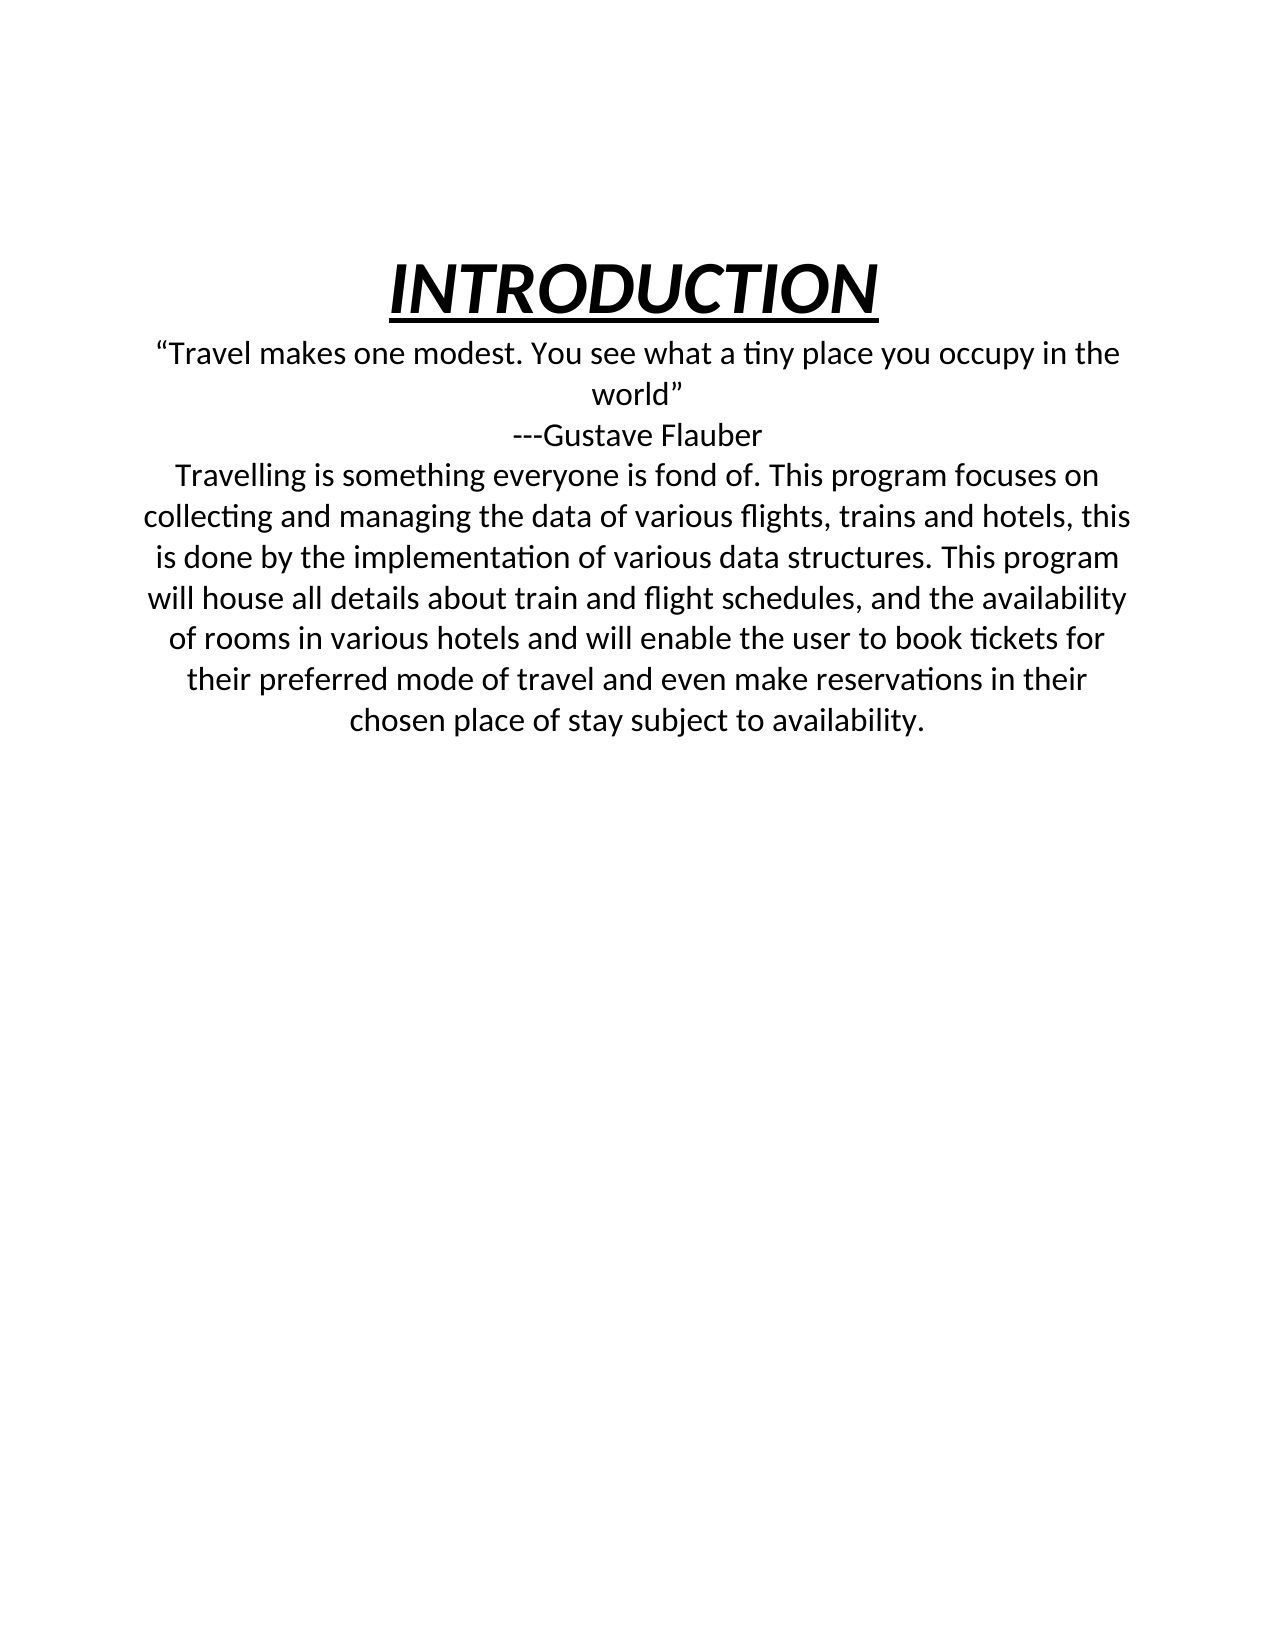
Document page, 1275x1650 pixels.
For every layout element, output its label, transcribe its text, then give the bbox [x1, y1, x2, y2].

text Travelling is something everyone is fond of. This program focuses on collecting and managing the data of various flights, trains and hotels, this is done by the implementation of various data structures. This program will house all details about train and flight schedules, and the availability of rooms in various hotels and will enable the user to book tickets for their preferred mode of travel and even make reservations in their chosen place of stay subject to availability. [139, 454, 1135, 739]
text INTRODUCTION [139, 241, 1135, 332]
text ---Gustave Flauber [139, 414, 1135, 454]
text “Travel makes one modest. You see what a tiny place you occupy in the world” [139, 332, 1135, 414]
